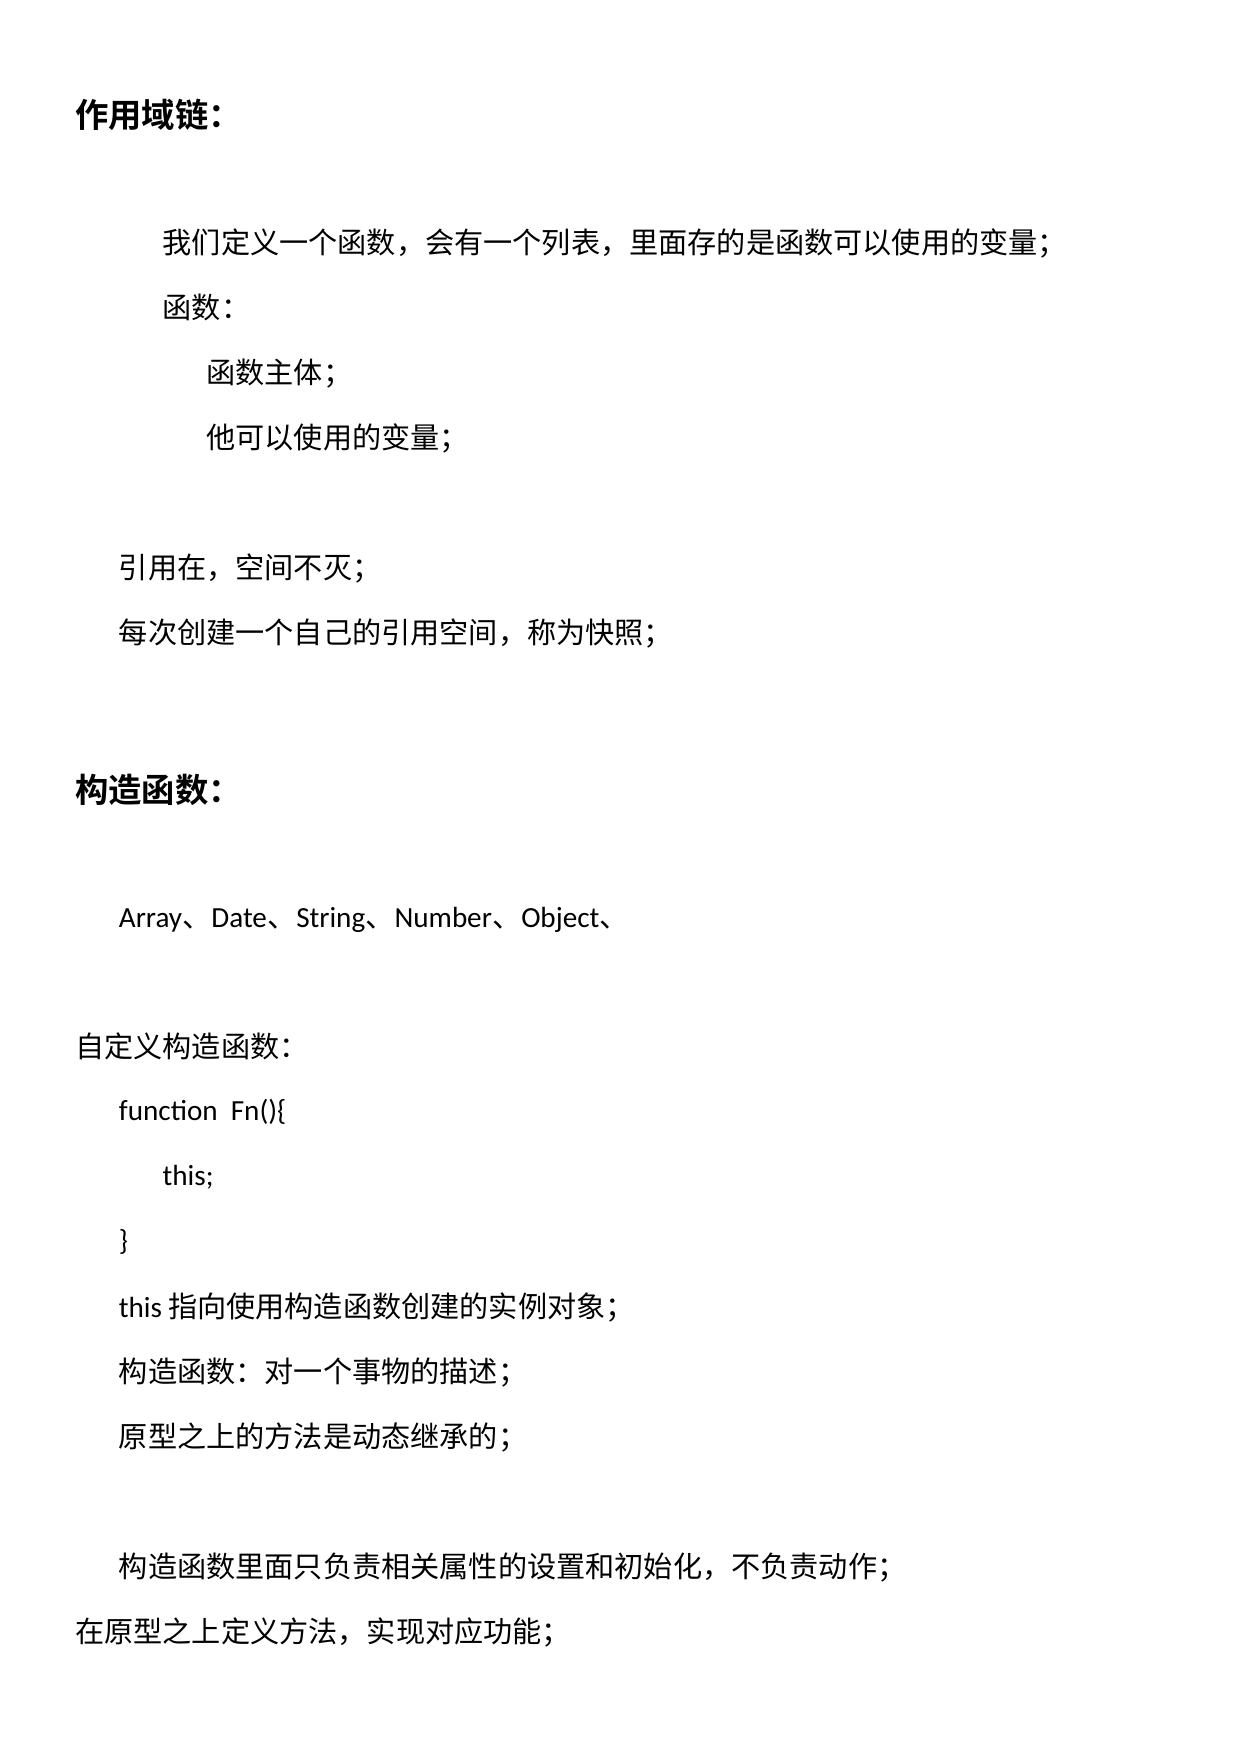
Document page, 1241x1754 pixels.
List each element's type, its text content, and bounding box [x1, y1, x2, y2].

text 构造函数：对一个事物的描述； [75, 1337, 1165, 1402]
text function Fn(){ [75, 1077, 1165, 1142]
text 引用在，空间不灭； [75, 533, 1165, 598]
text Array、Date、String、Number、Object、 [75, 882, 1165, 947]
text } [75, 1207, 1165, 1272]
text 每次创建一个自己的引用空间，称为快照； [75, 598, 1165, 663]
text 函数主体； [75, 338, 1165, 403]
text this; [75, 1142, 1165, 1207]
text 他可以使用的变量； [75, 403, 1165, 468]
text this指向使用构造函数创建的实例对象； [75, 1272, 1165, 1337]
text 我们定义一个函数，会有一个列表，里面存的是函数可以使用的变量； [75, 208, 1165, 273]
text 构造函数里面只负责相关属性的设置和初始化，不负责动作； [75, 1532, 1165, 1597]
text 在原型之上定义方法，实现对应功能； [75, 1597, 1165, 1662]
subtitle 作用域链： [75, 81, 1165, 146]
text 原型之上的方法是动态继承的； [75, 1402, 1165, 1467]
subtitle 构造函数： [75, 755, 1165, 820]
text 函数： [75, 273, 1165, 338]
text 自定义构造函数： [75, 1012, 1165, 1077]
